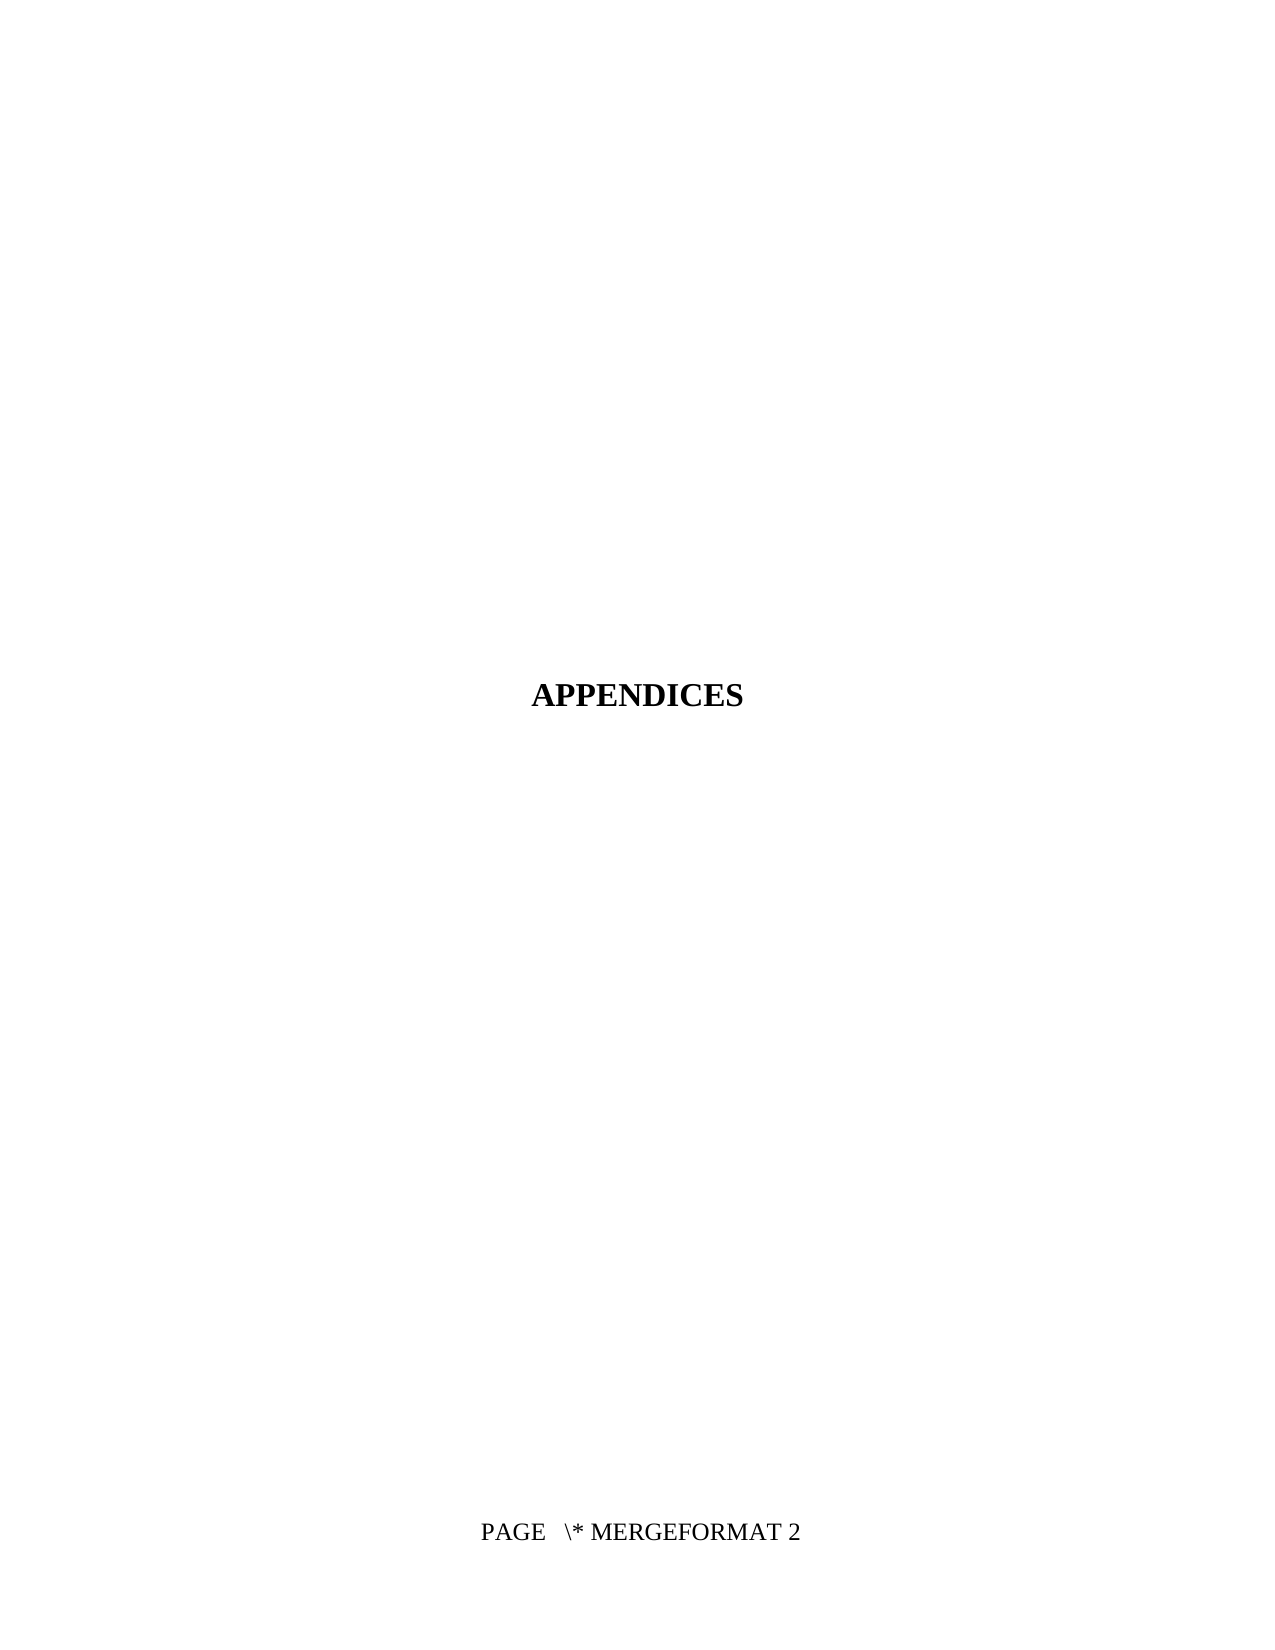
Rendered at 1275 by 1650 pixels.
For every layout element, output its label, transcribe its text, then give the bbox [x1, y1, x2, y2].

subtitle APPENDICES [150, 676, 1125, 714]
